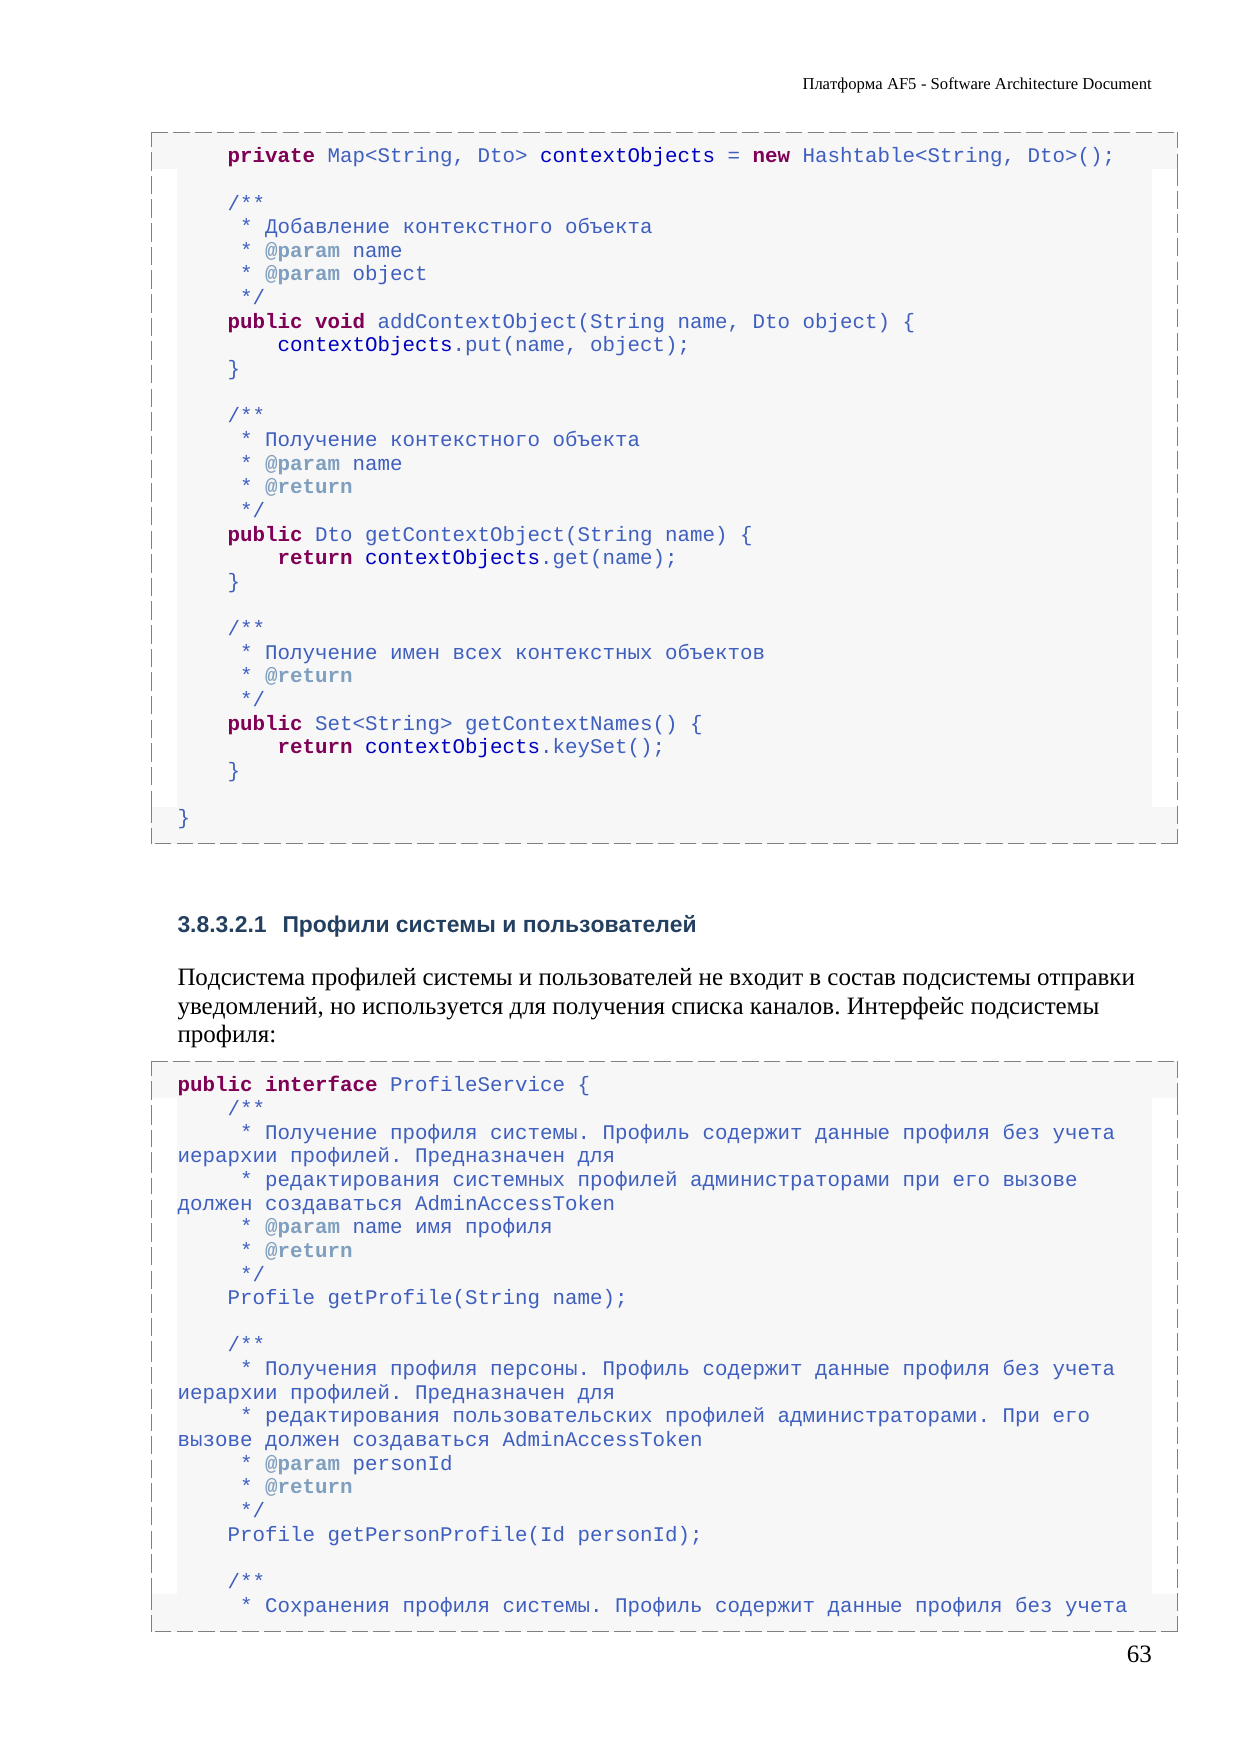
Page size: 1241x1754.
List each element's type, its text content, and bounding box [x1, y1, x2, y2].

text * Добавление контекстного объекта [177, 216, 1152, 240]
text public void addContextObject(String name, Dto object) { [177, 311, 1152, 334]
text /** [177, 405, 1152, 429]
text public interface ProfileService { [151, 1061, 1178, 1098]
text */ [177, 500, 1152, 523]
text public Dto getContextObject(String name) { [177, 523, 1152, 547]
text * Получение контекстного объекта [177, 429, 1152, 453]
text Profile getProfile(String name); [177, 1287, 1152, 1311]
text * редактирования пользовательских профилей администраторами. При его вызове должен создаваться AdminAccessToken [177, 1405, 1152, 1453]
text * @return [177, 665, 1152, 689]
text } [177, 571, 1152, 594]
text * Получения профиля персоны. Профиль содержит данные профиля без учета иерархии профилей. Предназначен для [177, 1358, 1152, 1405]
text /** [177, 618, 1152, 642]
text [151, 1581, 1178, 1632]
text * @return [177, 476, 1152, 500]
text return contextObjects.get(name); [177, 547, 1152, 571]
text * редактирования системных профилей администраторами при его вызове должен создаваться AdminAccessToken [177, 1169, 1152, 1216]
text * @param personId [177, 1453, 1152, 1476]
text /** [177, 1334, 1152, 1358]
text */ [177, 689, 1152, 713]
text public Set<String> getContextNames() { [177, 713, 1152, 736]
text */ [177, 1263, 1152, 1287]
text private Map<String, Dto> contextObjects = new Hashtable<String, Dto>(); [151, 132, 1178, 169]
text /** [177, 192, 1152, 216]
text Подсистема профилей системы и пользователей не входит в состав подсистемы отправки уведомлений, но используется для получения списка каналов. Интерфейс подсистемы профиля: [177, 962, 1152, 1048]
text } [177, 358, 1152, 382]
text Profile getPersonProfile(Id personId); [177, 1524, 1152, 1547]
text return contextObjects.keySet(); [177, 736, 1152, 760]
text * @return [177, 1240, 1152, 1263]
text */ [177, 287, 1152, 311]
text } [177, 760, 1152, 784]
text * @param object [177, 263, 1152, 287]
text /** [177, 1098, 1152, 1122]
text */ [177, 1500, 1152, 1524]
text * @param name [177, 453, 1152, 476]
text contextObjects.put(name, object); [177, 334, 1152, 358]
text * @param name [177, 240, 1152, 263]
subtitle Профили системы и пользователей [177, 911, 1152, 937]
text * @param name имя профиля [177, 1216, 1152, 1240]
text * Получение профиля системы. Профиль содержит данные профиля без учета иерархии профилей. Предназначен для [177, 1122, 1152, 1169]
text * @return [177, 1476, 1152, 1500]
text } [151, 794, 1178, 844]
text * Получение имен всех контекстных объектов [177, 642, 1152, 665]
